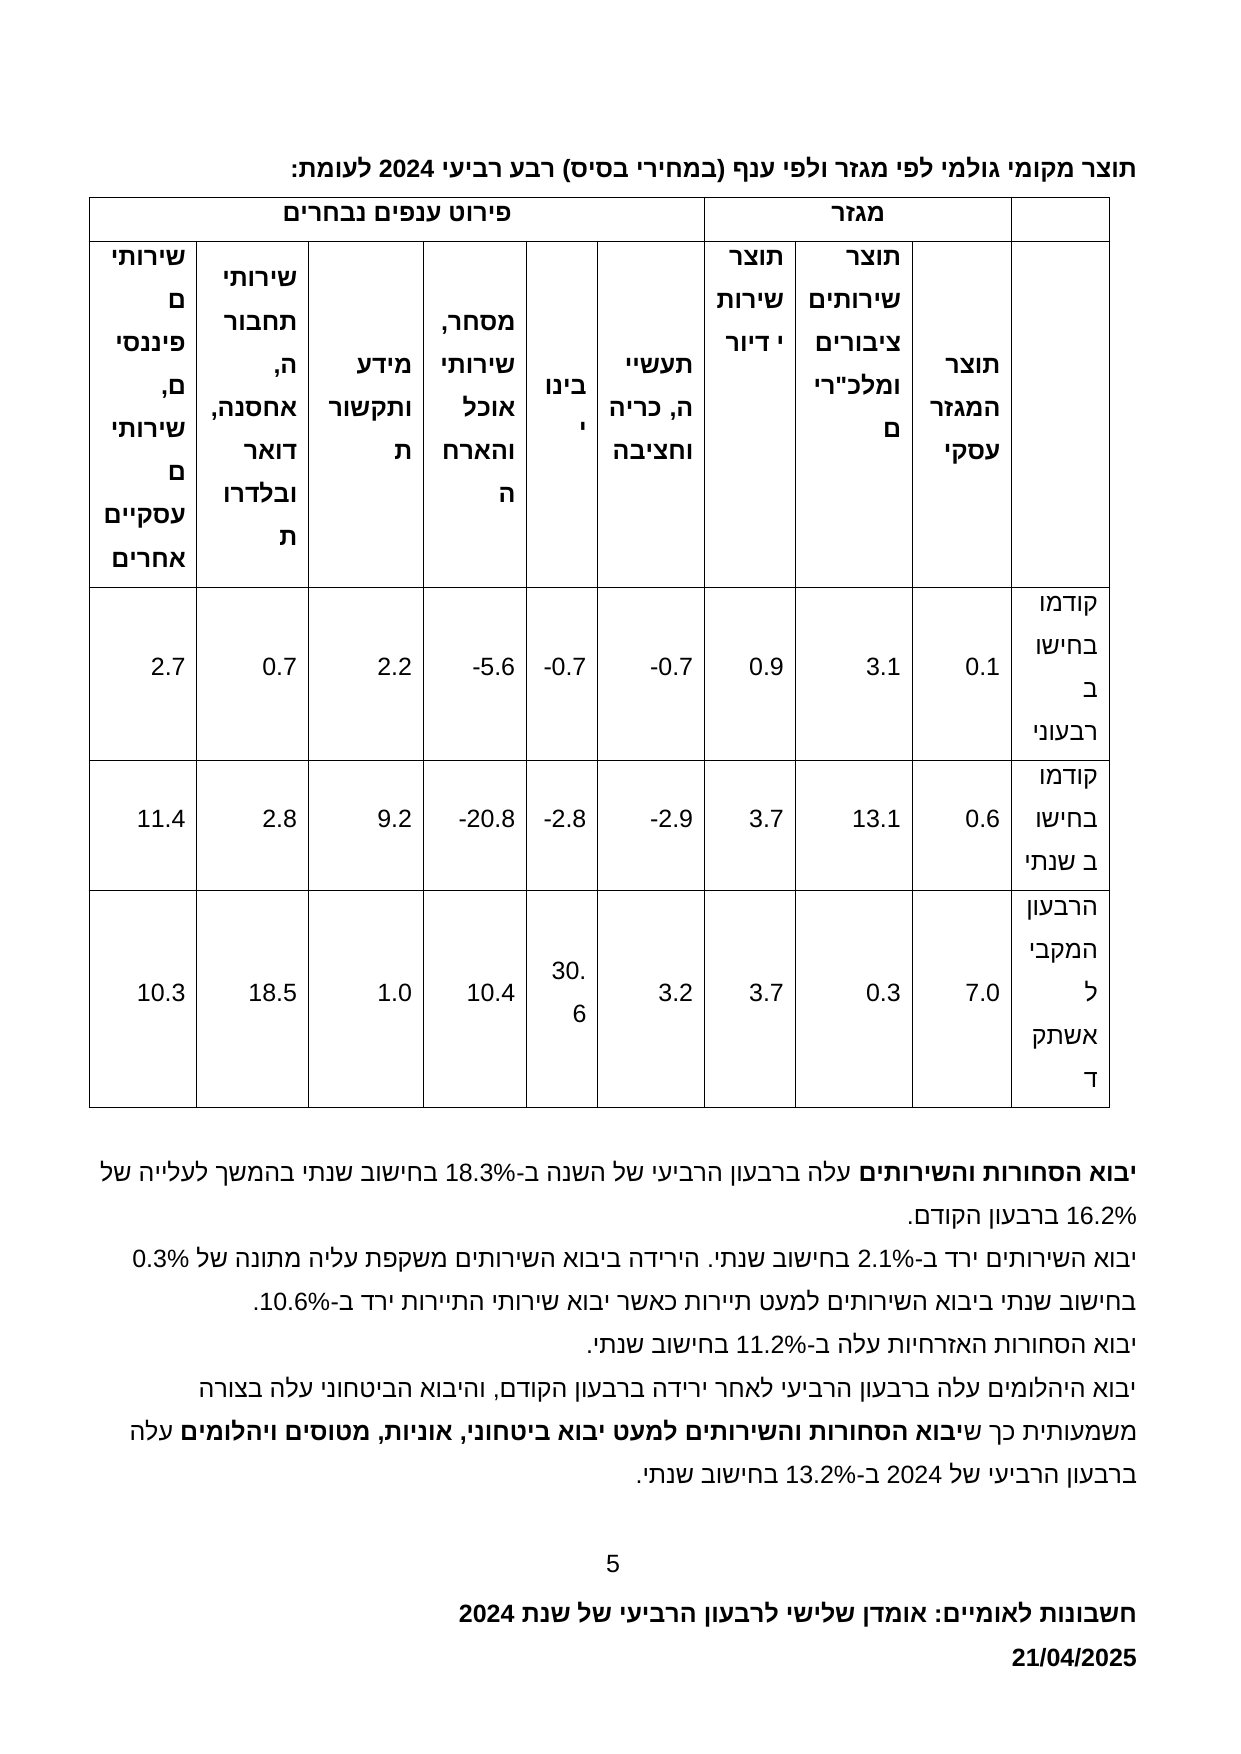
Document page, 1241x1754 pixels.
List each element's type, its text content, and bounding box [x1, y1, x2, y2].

table_cell 0.7- [527, 588, 597, 760]
table_cell הרבעון המקביל אשתקד [1012, 891, 1109, 1107]
table_cell תוצר שירותי דיור [705, 242, 795, 587]
table_cell 18.5 [197, 891, 308, 1107]
table_cell 3.1 [796, 588, 912, 760]
table_cell 2.7 [90, 588, 196, 760]
text תוצר מקומי גולמי לפי מגזר ולפי ענף (במחירי בסיס) רבע רביעי 2024 לעומת: [89, 153, 1137, 182]
table_cell מסחר, שירותי אוכל והארחה [424, 242, 526, 587]
text יבוא היהלומים עלה ברבעון הרביעי לאחר ירידה ברבעון הקודם, והיבוא הביטחוני עלה בצורה משמעותית כך שיבוא הסחורות והשירותים למעט יבוא ביטחוני, אוניות, מטוסים ויהלומים עלה ברבעון הרביעי של 2024 ב-13.2% בחישוב שנתי. [89, 1374, 1137, 1489]
table_cell 13.1 [796, 761, 912, 890]
table_cell 2.8- [527, 761, 597, 890]
table_cell 1.0 [309, 891, 423, 1107]
table_cell מידע ותקשורת [309, 242, 423, 587]
table_cell 9.2 [309, 761, 423, 890]
table_cell 10.4 [424, 891, 526, 1107]
table_cell 20.8- [424, 761, 526, 890]
table_header מגזר [705, 198, 1011, 241]
table_cell 11.4 [90, 761, 196, 890]
text יבוא השירותים ירד ב-2.1% בחישוב שנתי. הירידה ביבוא השירותים משקפת עליה מתונה של 0.3% בחישוב שנתי ביבוא השירותים למעט תיירות כאשר יבוא שירותי התיירות ירד ב-10.6%. [89, 1244, 1137, 1316]
table_cell קודמו בחישוב רבעוני [1012, 588, 1109, 760]
table_cell 0.7 [197, 588, 308, 760]
table_cell 0.6 [913, 761, 1011, 890]
table_cell 10.3 [90, 891, 196, 1107]
table_cell 2.9- [598, 761, 704, 890]
table_cell שירותי תחבורה, אחסנה, דואר ובלדרות [197, 242, 308, 587]
table_cell 3.2 [598, 891, 704, 1107]
table_cell בינוי [527, 242, 597, 587]
table_cell 2.8 [197, 761, 308, 890]
table_cell קודמו בחישוב שנתי [1012, 761, 1109, 890]
table_cell 3.7 [705, 891, 795, 1107]
table_cell 30.6 [527, 891, 597, 1107]
table_header פירוט ענפים נבחרים [90, 198, 704, 241]
text יבוא הסחורות והשירותים עלה ברבעון הרביעי של השנה ב-18.3% בחישוב שנתי בהמשך לעלייה של 16.2% ברבעון הקודם. [89, 1158, 1137, 1230]
table_cell תעשייה, כריה וחציבה [598, 242, 704, 587]
table_cell 2.2 [309, 588, 423, 760]
table_cell [1012, 242, 1109, 587]
table_cell 0.1 [913, 588, 1011, 760]
table_header [1012, 198, 1109, 241]
table_cell 3.7 [705, 761, 795, 890]
table_cell תוצר המגזר עסקי [913, 242, 1011, 587]
table_cell 5.6- [424, 588, 526, 760]
table_cell שירותים פיננסים, שירותים עסקיים אחרים [90, 242, 196, 587]
table_cell תוצר שירותים ציבורים ומלכ"רים [796, 242, 912, 587]
table_cell 0.9 [705, 588, 795, 760]
table_cell 0.7- [598, 588, 704, 760]
table_cell 0.3 [796, 891, 912, 1107]
text יבוא הסחורות האזרחיות עלה ב-11.2% בחישוב שנתי. [89, 1331, 1137, 1359]
table_cell 7.0 [913, 891, 1011, 1107]
